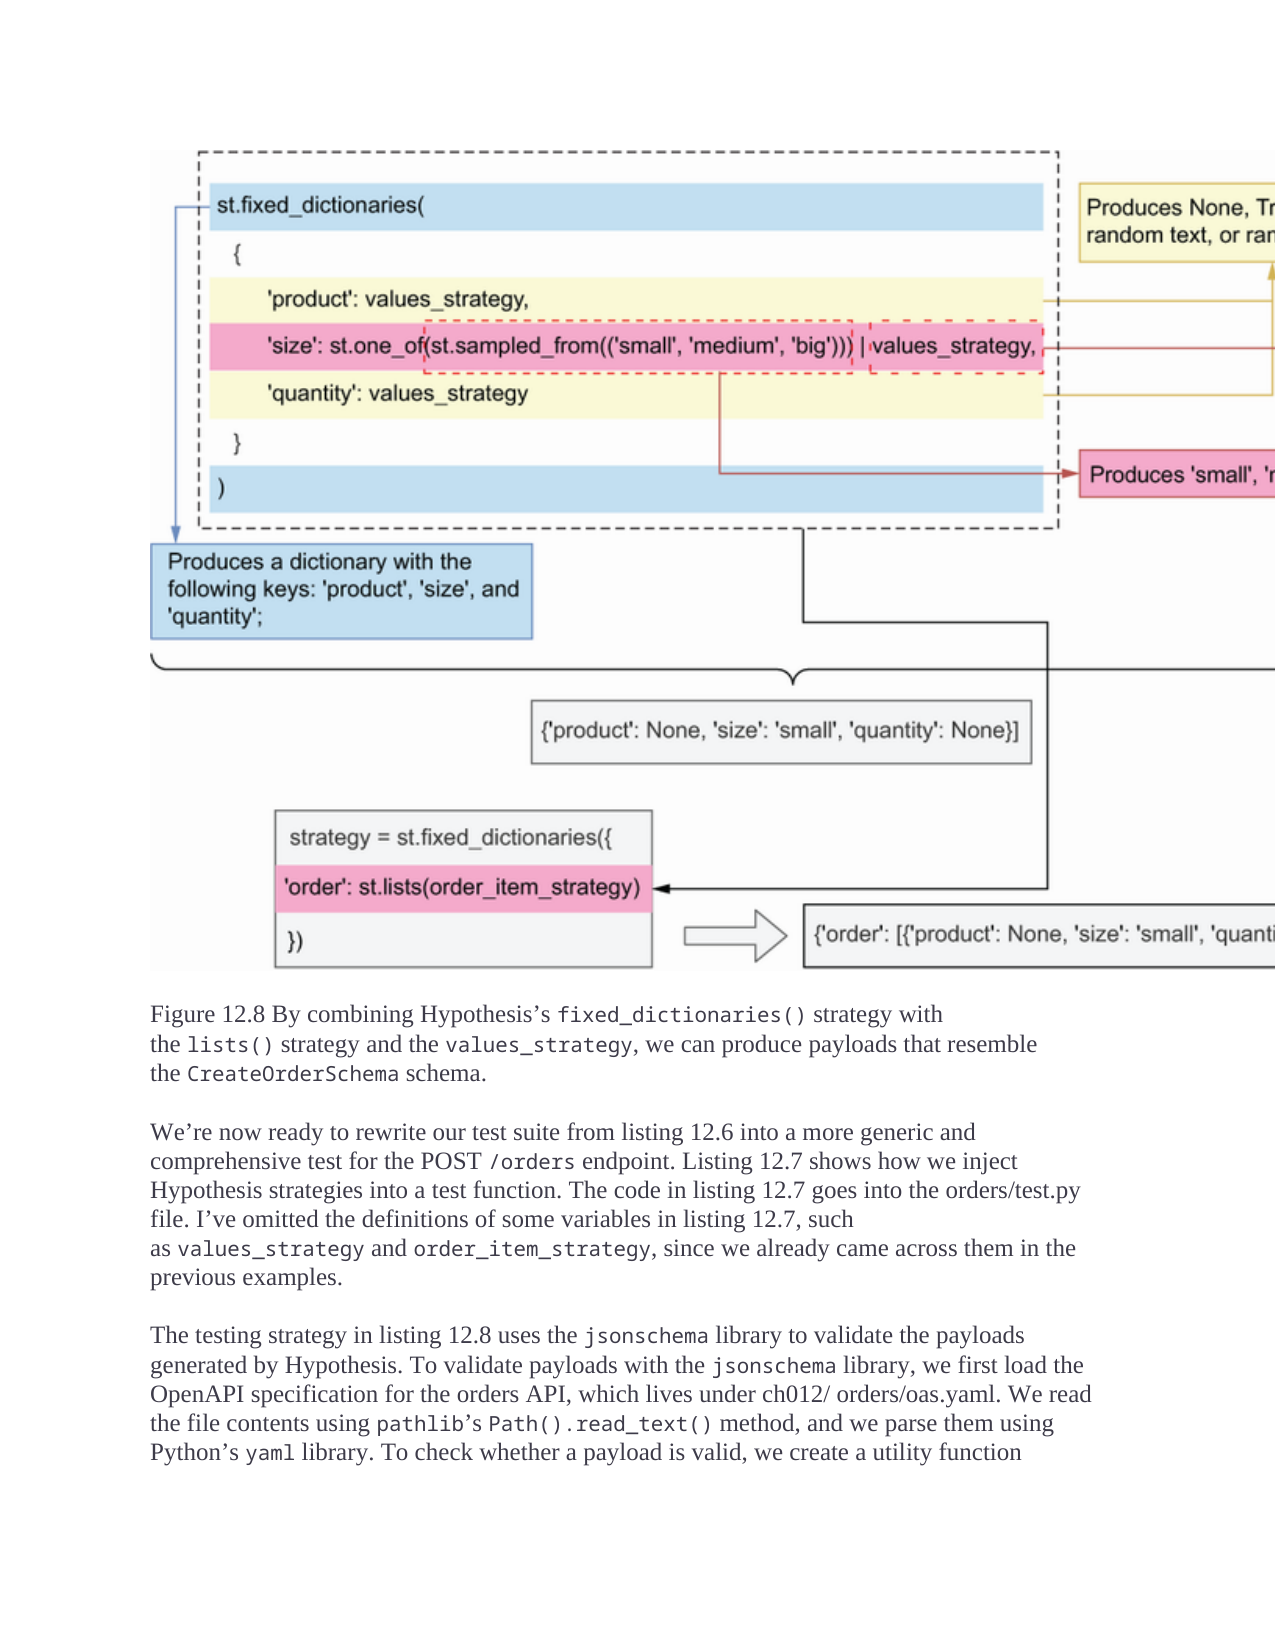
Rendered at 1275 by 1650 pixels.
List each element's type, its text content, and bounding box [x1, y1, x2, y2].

text Figure 12.8 By combining Hypothesis’s fixed_dictionaries() strategy with the lists() strategy and the values_strategy, we can produce payloads that resemble the CreateOrderSchema schema. [150, 999, 1125, 1088]
picture [150, 150, 1275, 971]
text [150, 1320, 1125, 1467]
text We’re now ready to rewrite our test suite from listing 12.6 into a more generic and comprehensive test for the POST /orders endpoint. Listing 12.7 shows how we inject Hypothesis strategies into a test function. The code in listing 12.7 goes into the orders/test.py file. I’ve omitted the definitions of some variables in listing 12.7, such as values_strategy and order_item_strategy, since we already came across them in the previous examples. [150, 1117, 1125, 1291]
